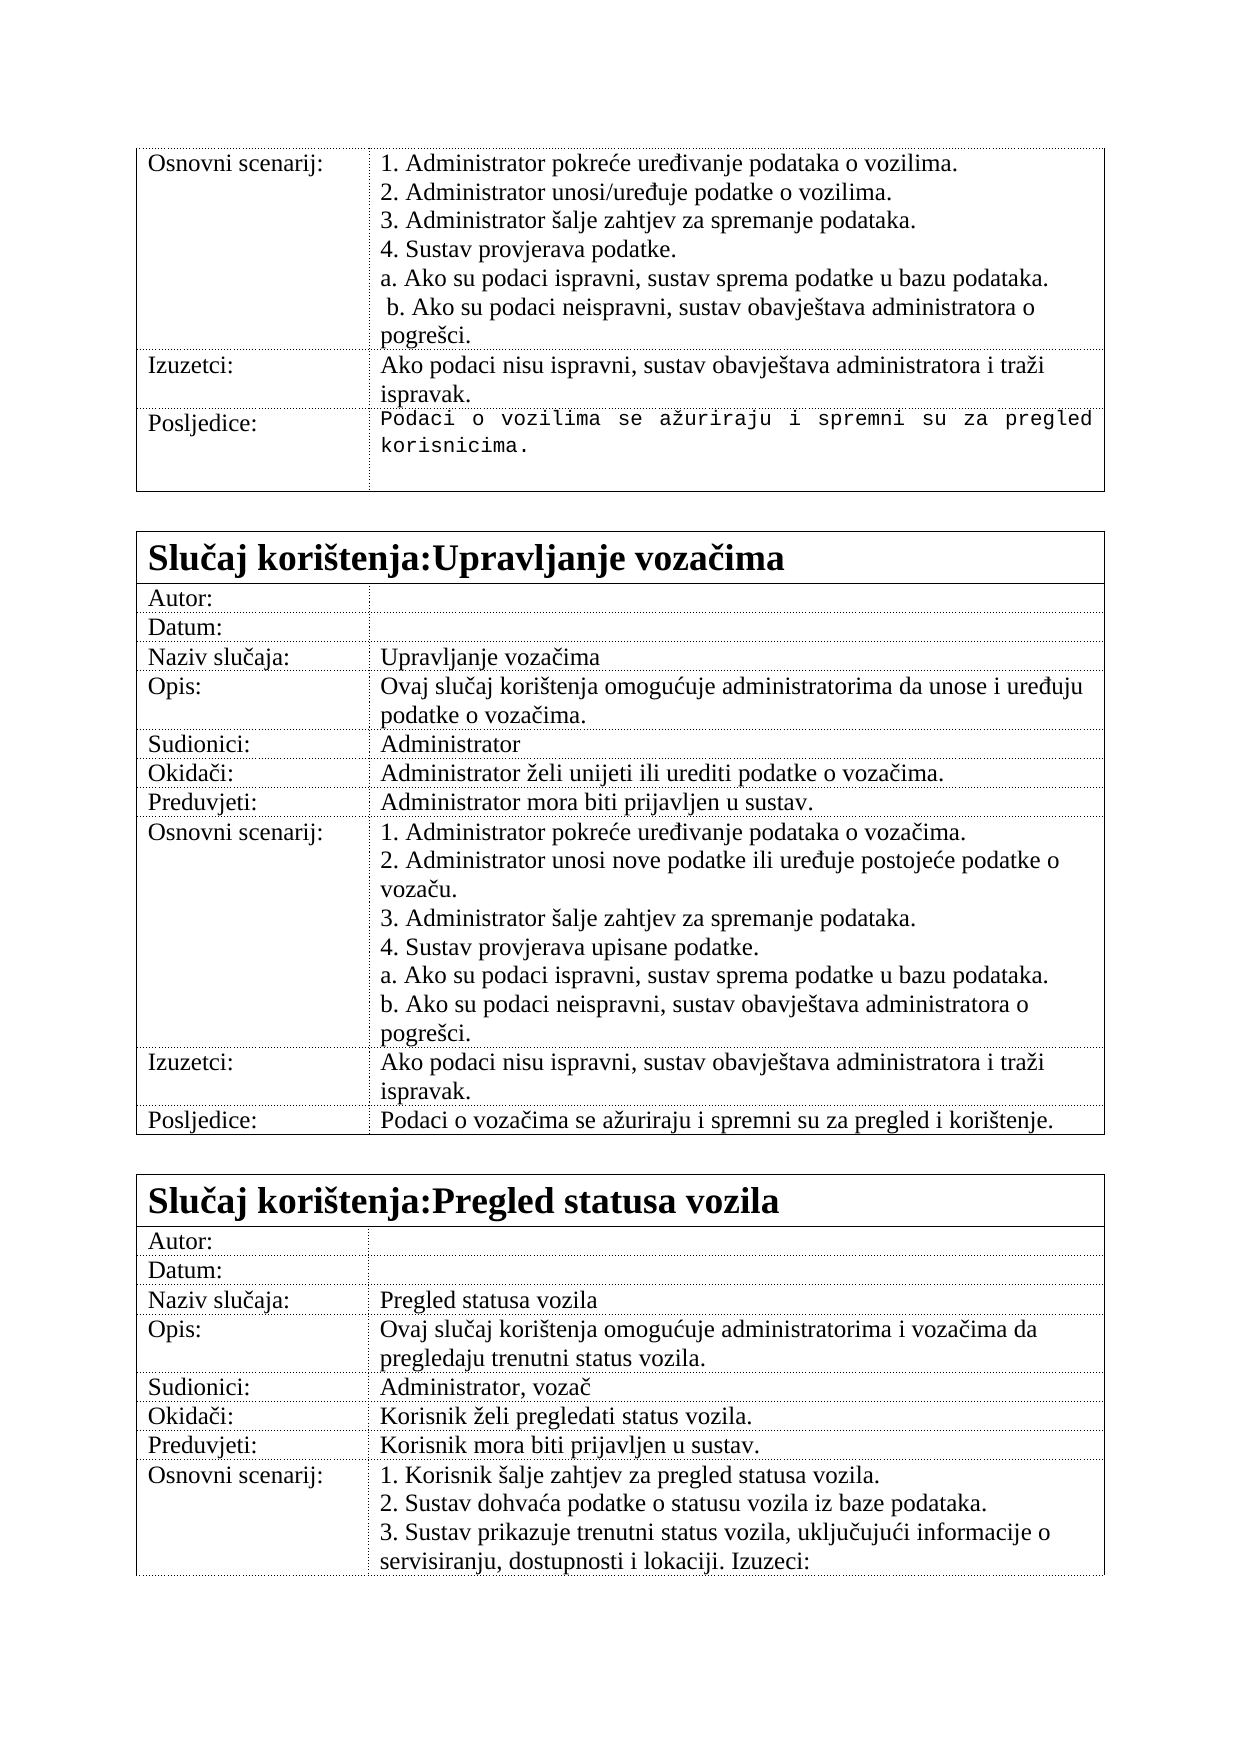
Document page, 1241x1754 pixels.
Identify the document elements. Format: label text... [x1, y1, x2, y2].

table_cell [369, 584, 1104, 612]
table_cell [368, 1255, 1104, 1284]
table_cell Podaci o vozačima se ažuriraju i spremni su za pregled i korištenje. [369, 1105, 1104, 1134]
table_cell Sudionici: [137, 729, 369, 758]
table_cell Okidači: [137, 1401, 368, 1430]
table_cell Opis: [137, 670, 369, 728]
table_cell Osnovni scenarij: [137, 816, 369, 1047]
table_header Slučaj korištenja:Upravljanje vozačima [137, 532, 1104, 583]
table_cell Korisnik želi pregledati status vozila. [368, 1401, 1104, 1430]
table_cell Administrator mora biti prijavljen u sustav. [369, 787, 1104, 816]
table_cell Pregled statusa vozila [368, 1284, 1104, 1313]
table_cell Izuzetci: [137, 349, 369, 407]
table_cell Posljedice: [137, 1105, 369, 1134]
table_cell 1. Administrator pokreće uređivanje podataka o vozačima. 2. Administrator unosi nove podatke ili uređuje postojeće podatke o vozaču. 3. Administrator šalje zahtjev za spremanje podataka. 4. Sustav provjerava upisane podatke. a. Ako su podaci ispravni, sustav sprema podatke u bazu podataka. b. Ako su podaci neispravni, sustav obavještava administratora o pogrešci. [369, 816, 1104, 1047]
table_cell Korisnik mora biti prijavljen u sustav. [368, 1430, 1104, 1459]
table_cell Naziv slučaja: [137, 641, 369, 670]
table_header Slučaj korištenja:Pregled statusa vozila [137, 1175, 1104, 1226]
table_cell Administrator [369, 729, 1104, 758]
table_cell Ovaj slučaj korištenja omogućuje administratorima i vozačima da pregledaju trenutni status vozila. [368, 1314, 1104, 1371]
table_cell Naziv slučaja: [137, 1284, 368, 1313]
table_cell Preduvjeti: [137, 787, 369, 816]
table_cell 1. Administrator pokreće uređivanje podataka o vozilima. 2. Administrator unosi/uređuje podatke o vozilima. 3. Administrator šalje zahtjev za spremanje podataka. 4. Sustav provjerava podatke. a. Ako su podaci ispravni, sustav sprema podatke u bazu podataka. b. Ako su podaci neispravni, sustav obavještava administratora o pogrešci. [369, 148, 1104, 349]
table_cell Autor: [137, 584, 369, 612]
table_cell Datum: [137, 612, 369, 641]
table_cell Ovaj slučaj korištenja omogućuje administratorima da unose i uređuju podatke o vozačima. [369, 670, 1104, 728]
table_cell [368, 1227, 1104, 1255]
table_cell Sudionici: [137, 1371, 368, 1401]
table_cell Administrator, vozač [368, 1371, 1104, 1401]
table_cell Ako podaci nisu ispravni, sustav obavještava administratora i traži ispravak. [369, 349, 1104, 407]
table_cell Ako podaci nisu ispravni, sustav obavještava administratora i traži ispravak. [369, 1047, 1104, 1105]
table_cell Preduvjeti: [137, 1430, 368, 1459]
table_cell Izuzetci: [137, 1047, 369, 1105]
table_cell Opis: [137, 1314, 368, 1371]
table_cell Osnovni scenarij: [137, 1459, 368, 1575]
table_cell [369, 612, 1104, 641]
table_cell Okidači: [137, 758, 369, 787]
table_cell 1. Korisnik šalje zahtjev za pregled statusa vozila. 2. Sustav dohvaća podatke o statusu vozila iz baze podataka. 3. Sustav prikazuje trenutni status vozila, uključujući informacije o servisiranju, dostupnosti i lokaciji. Izuzeci: [368, 1459, 1104, 1575]
table_cell Podaci o vozilima se ažuriraju i spremni su za pregled korisnicima. [369, 408, 1104, 491]
table_cell Upravljanje vozačima [369, 641, 1104, 670]
table_cell Osnovni scenarij: [137, 148, 369, 349]
table_cell Autor: [137, 1227, 368, 1255]
table_cell Datum: [137, 1255, 368, 1284]
table_cell Administrator želi unijeti ili urediti podatke o vozačima. [369, 758, 1104, 787]
table_cell Posljedice: [137, 408, 369, 491]
